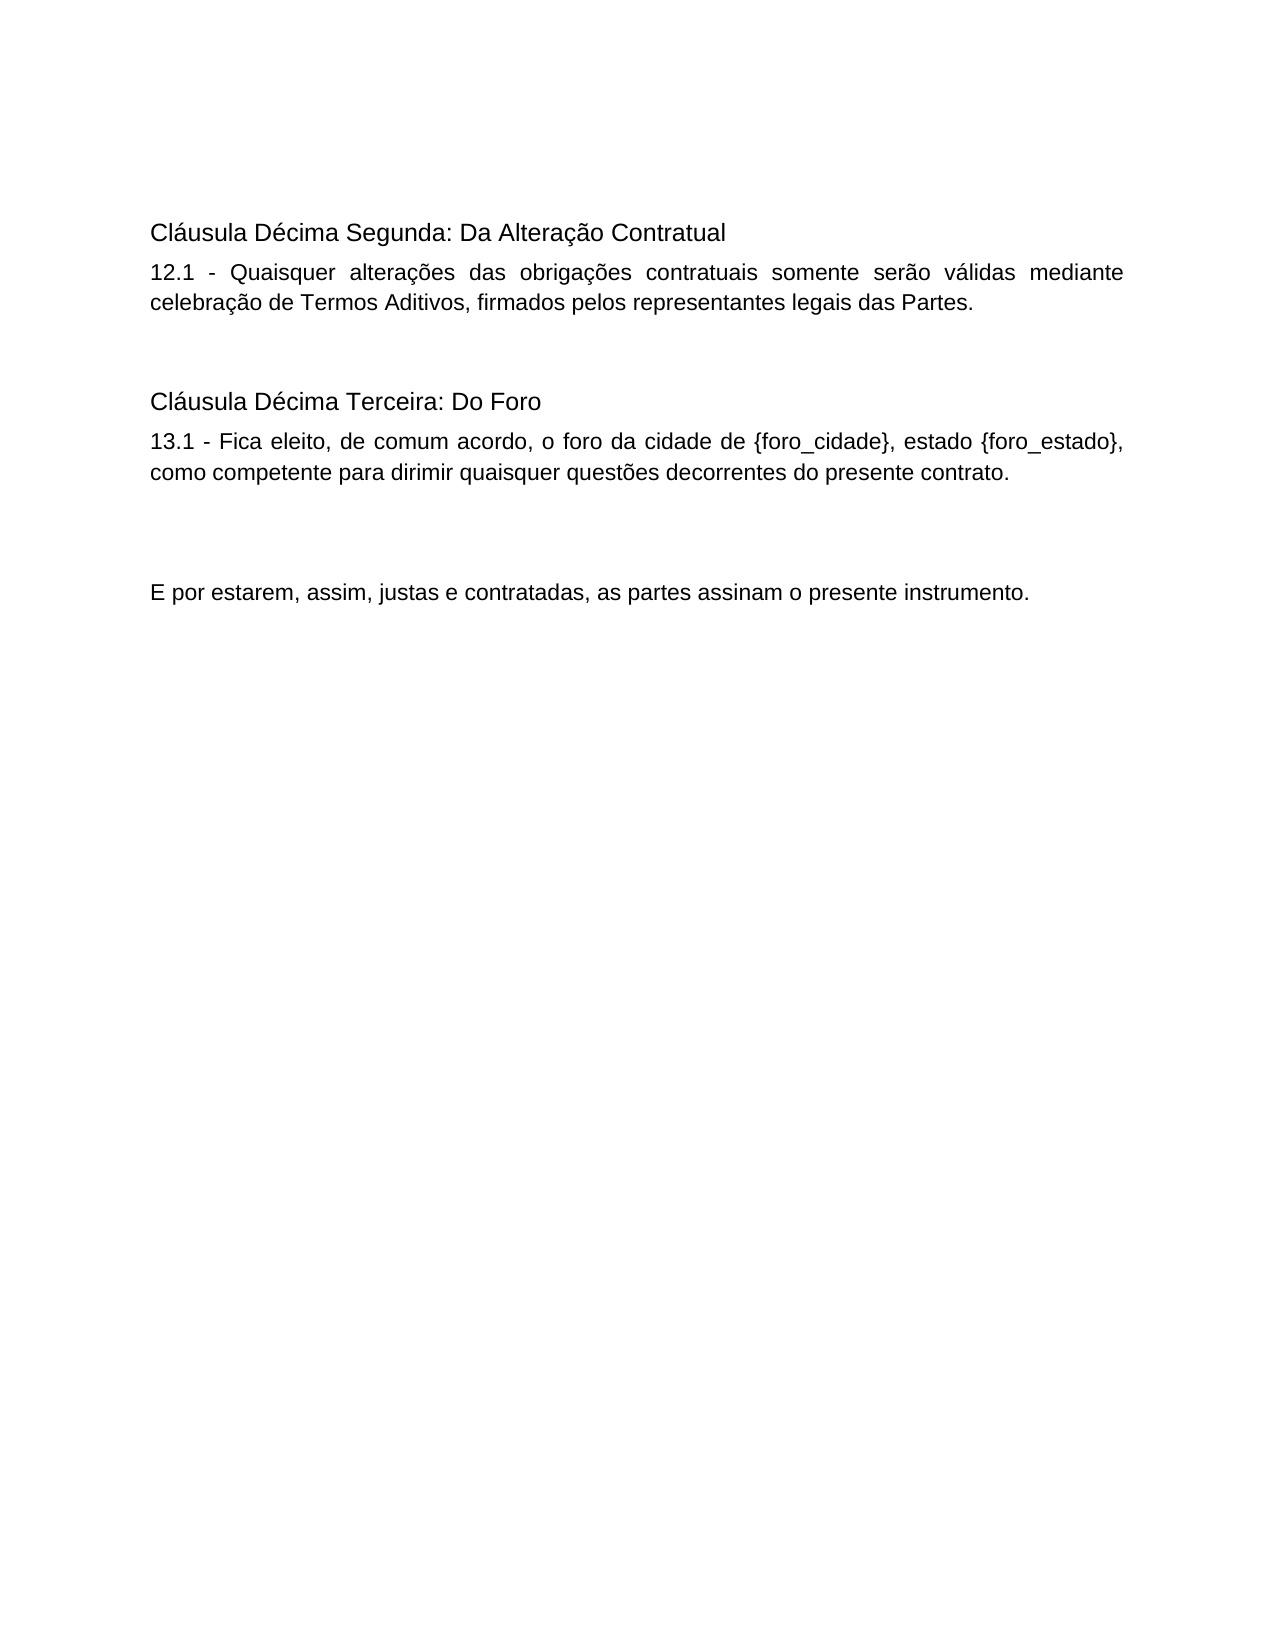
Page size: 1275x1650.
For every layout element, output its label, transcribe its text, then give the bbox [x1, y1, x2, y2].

text 12.1 - Quaisquer alterações das obrigações contratuais somente serão válidas mediante celebração de Termos Aditivos, firmados pelos representantes legais das Partes. [150, 259, 1125, 316]
text E por estarem, assim, justas e contratadas, as partes assinam o presente instrumento. [150, 579, 1125, 606]
text 13.1 - Fica eleito, de comum acordo, o foro da cidade de {foro_cidade}, estado {foro_estado}, como competente para dirimir quaisquer questões decorrentes do presente contrato. [150, 428, 1125, 485]
subtitle Cláusula Décima Terceira: Do Foro [150, 387, 1125, 416]
subtitle Cláusula Décima Segunda: Da Alteração Contratual [150, 218, 1125, 246]
